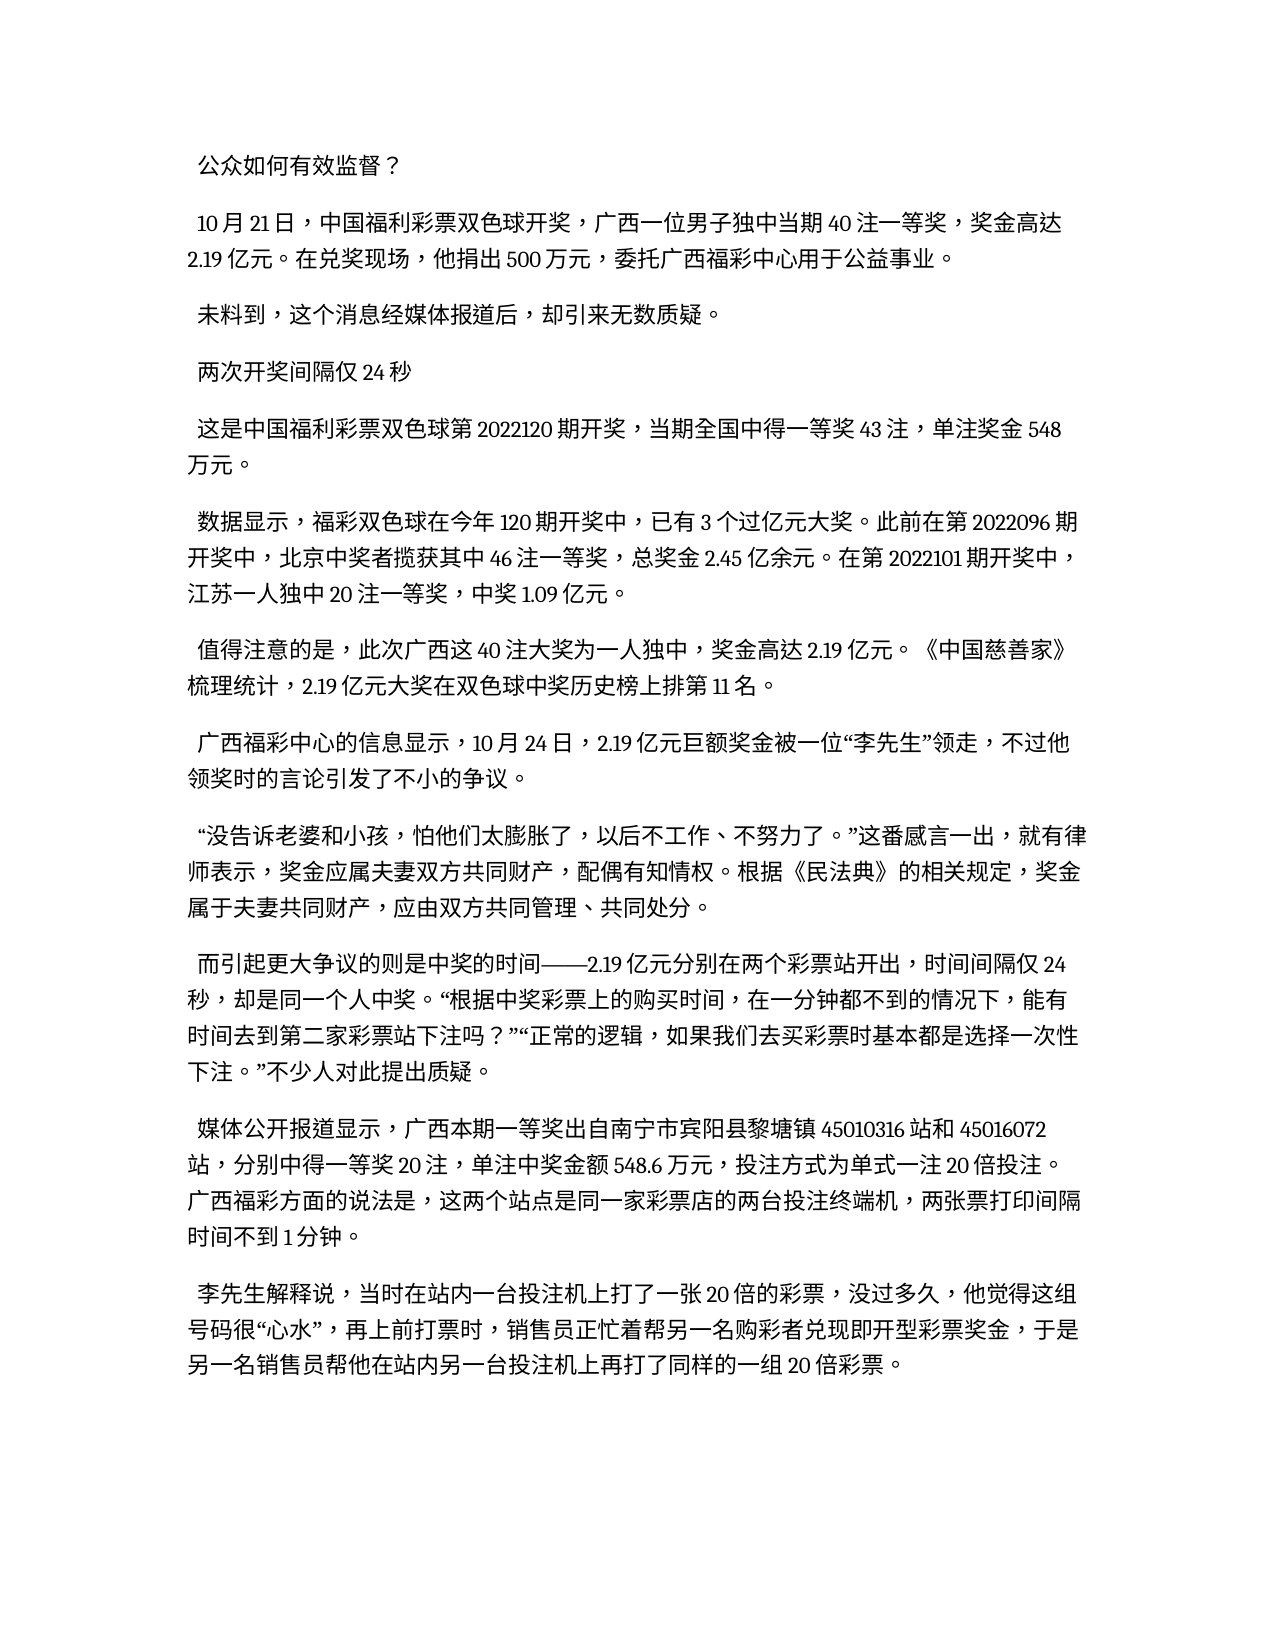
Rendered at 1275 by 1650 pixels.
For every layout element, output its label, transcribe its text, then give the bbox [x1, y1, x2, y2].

text 两次开奖间隔仅24秒 [187, 356, 1087, 387]
text 而引起更大争议的则是中奖的时间——2.19亿元分别在两个彩票站开出，时间间隔仅24秒，却是同一个人中奖。“根据中奖彩票上的购买时间，在一分钟都不到的情况下，能有时间去到第二家彩票站下注吗？”“正常的逻辑，如果我们去买彩票时基本都是选择一次性下注。”不少人对此提出质疑。 [187, 948, 1087, 1087]
text 广西福彩中心的信息显示，10月24日，2.19亿元巨额奖金被一位“李先生”领走，不过他领奖时的言论引发了不小的争议。 [187, 727, 1087, 794]
text 这是中国福利彩票双色球第2022120期开奖，当期全国中得一等奖43注，单注奖金548万元。 [187, 413, 1087, 480]
text “没告诉老婆和小孩，怕他们太膨胀了，以后不工作、不努力了。”这番感言一出，就有律师表示，奖金应属夫妻双方共同财产，配偶有知情权。根据《民法典》的相关规定，奖金属于夫妻共同财产，应由双方共同管理、共同处分。 [187, 820, 1087, 923]
text 10月21日，中国福利彩票双色球开奖，广西一位男子独中当期40注一等奖，奖金高达2.19亿元。在兑奖现场，他捐出500万元，委托广西福彩中心用于公益事业。 [187, 207, 1087, 274]
text 数据显示，福彩双色球在今年120期开奖中，已有3个过亿元大奖。此前在第2022096期开奖中，北京中奖者揽获其中46注一等奖，总奖金2.45亿余元。在第2022101期开奖中，江苏一人独中20注一等奖，中奖1.09亿元。 [187, 506, 1087, 609]
text 公众如何有效监督？ [187, 150, 1087, 181]
text 未料到，这个消息经媒体报道后，却引来无数质疑。 [187, 299, 1087, 331]
text 李先生解释说，当时在站内一台投注机上打了一张20倍的彩票，没过多久，他觉得这组号码很“心水”，再上前打票时，销售员正忙着帮另一名购彩者兑现即开型彩票奖金，于是另一名销售员帮他在站内另一台投注机上再打了同样的一组20倍彩票。 [187, 1278, 1087, 1381]
text 值得注意的是，此次广西这40注大奖为一人独中，奖金高达2.19亿元。《中国慈善家》梳理统计，2.19亿元大奖在双色球中奖历史榜上排第11名。 [187, 634, 1087, 702]
text 媒体公开报道显示，广西本期一等奖出自南宁市宾阳县黎塘镇45010316站和45016072站，分别中得一等奖20注，单注中奖金额548.6万元，投注方式为单式一注20倍投注。广西福彩方面的说法是，这两个站点是同一家彩票店的两台投注终端机，两张票打印间隔时间不到1分钟。 [187, 1113, 1087, 1252]
